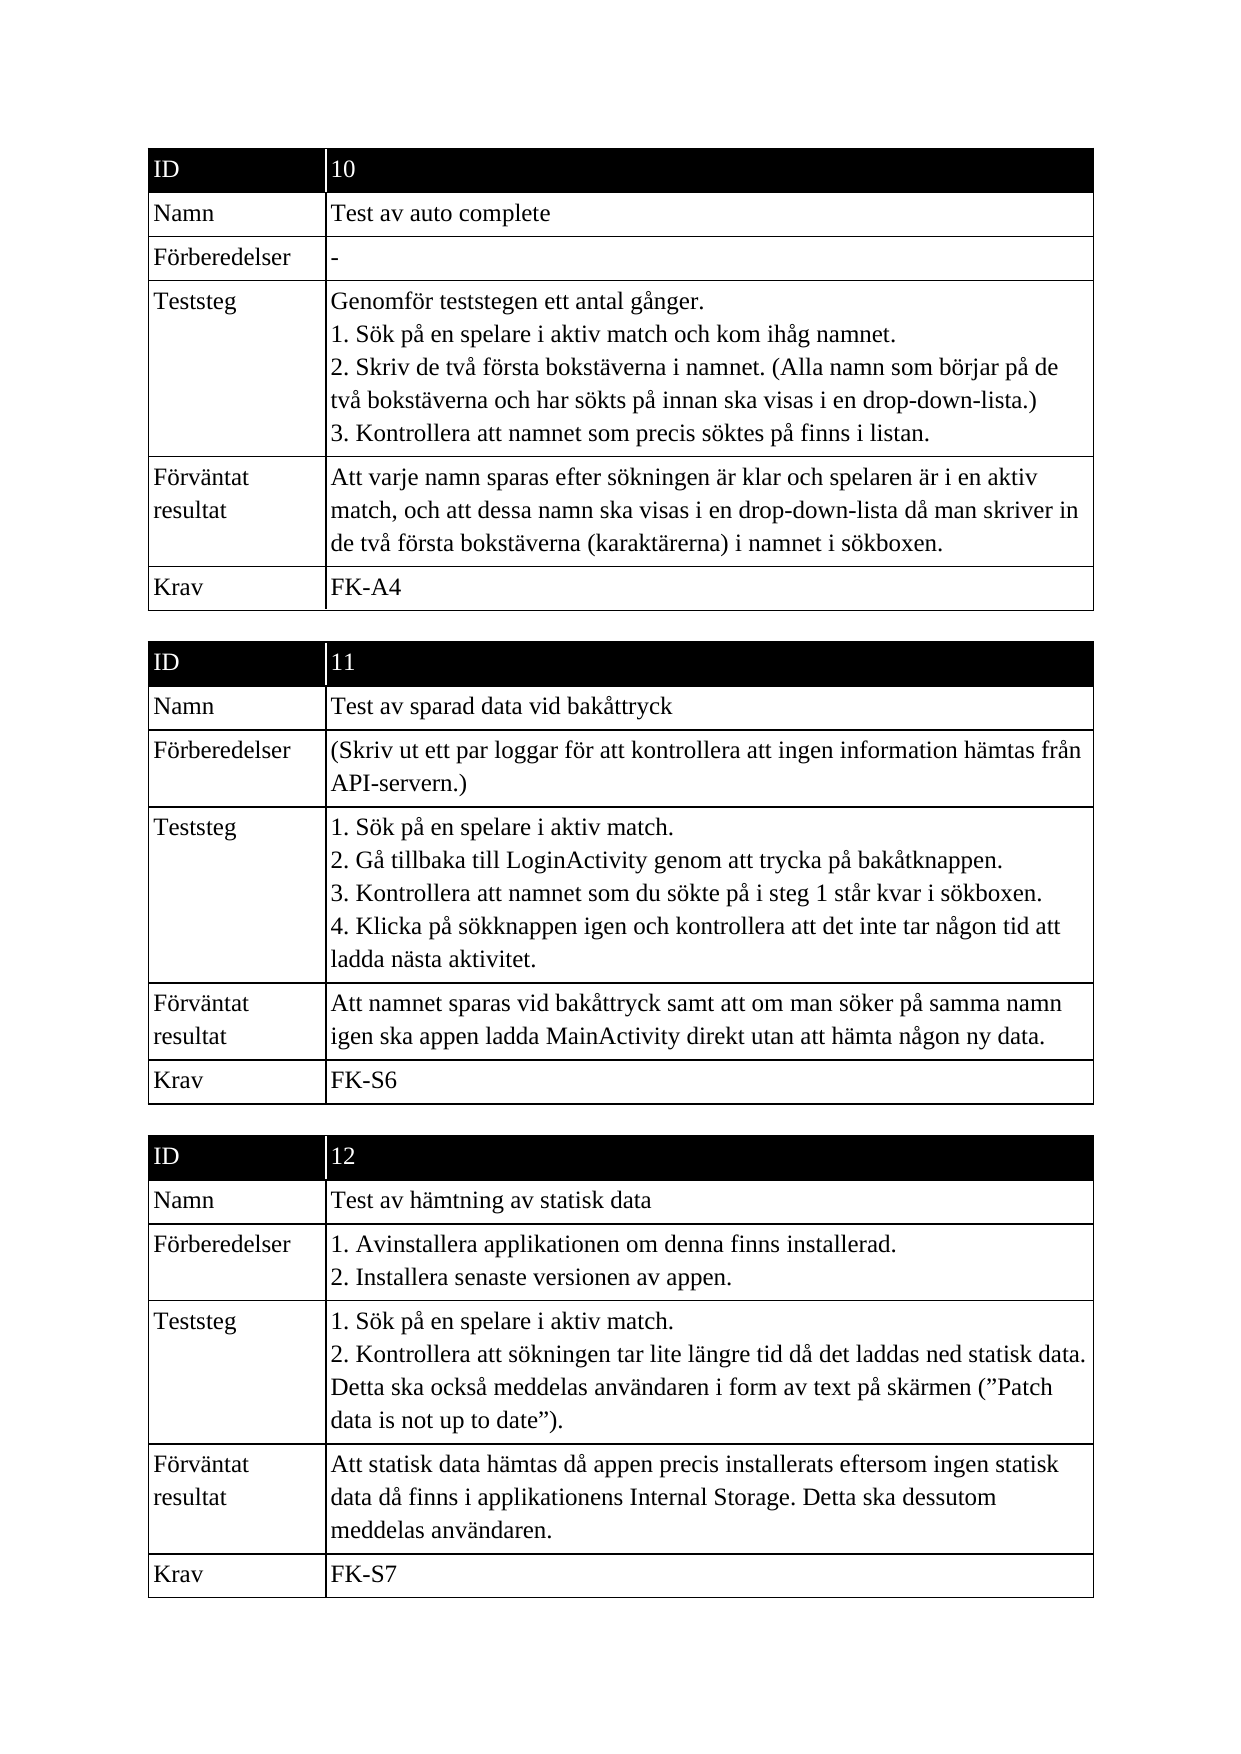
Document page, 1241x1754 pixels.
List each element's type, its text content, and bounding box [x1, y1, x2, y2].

table_cell (Skriv ut ett par loggar för att kontrollera att ingen information hämtas från API-servern.) [327, 731, 1093, 806]
table_header ID [149, 643, 325, 685]
table_cell Att namnet sparas vid bakåttryck samt att om man söker på samma namn igen ska appen ladda MainActivity direkt utan att hämta någon ny data. [327, 984, 1093, 1059]
table_cell Teststeg [149, 281, 325, 456]
table_cell - [327, 237, 1093, 279]
table_cell Teststeg [149, 808, 325, 982]
table_cell Namn [149, 687, 325, 729]
table_cell Förberedelser [149, 731, 325, 806]
table_cell Förväntat resultat [149, 457, 325, 566]
table_cell Genomför teststegen ett antal gånger. 1. Sök på en spelare i aktiv match och kom ihåg namnet. 2. Skriv de två första bokstäverna i namnet. (Alla namn som börjar på de två bokstäverna och har sökts på innan ska visas i en drop-down-lista.) 3. Kontrollera att namnet som precis söktes på finns i listan. [327, 281, 1093, 456]
table_cell Test av hämtning av statisk data [327, 1181, 1093, 1223]
table_cell Att statisk data hämtas då appen precis installerats eftersom ingen statisk data då finns i applikationens Internal Storage. Detta ska dessutom meddelas användaren. [327, 1445, 1093, 1553]
table_cell Förberedelser [149, 237, 325, 279]
table_header 11 [327, 643, 1093, 685]
table_cell 1. Sök på en spelare i aktiv match. 2. Gå tillbaka till LoginActivity genom att trycka på bakåtknappen. 3. Kontrollera att namnet som du sökte på i steg 1 står kvar i sökboxen. 4. Klicka på sökknappen igen och kontrollera att det inte tar någon tid att ladda nästa aktivitet. [327, 808, 1093, 982]
table_header 12 [327, 1137, 1093, 1179]
table_cell Förväntat resultat [149, 984, 325, 1059]
table_cell 1. Avinstallera applikationen om denna finns installerad. 2. Installera senaste versionen av appen. [327, 1225, 1093, 1300]
table_cell Test av sparad data vid bakåttryck [327, 687, 1093, 729]
table_cell Förväntat resultat [149, 1445, 325, 1553]
table_cell Test av auto complete [327, 193, 1093, 236]
table_cell Förberedelser [149, 1225, 325, 1300]
table_cell FK-S7 [327, 1555, 1093, 1597]
table_header 10 [327, 149, 1093, 192]
table_cell Krav [149, 1555, 325, 1597]
table_cell Krav [149, 567, 325, 609]
table_header ID [149, 1137, 325, 1179]
table_cell Krav [149, 1061, 325, 1103]
table_cell Att varje namn sparas efter sökningen är klar och spelaren är i en aktiv match, och att dessa namn ska visas i en drop-down-lista då man skriver in de två första bokstäverna (karaktärerna) i namnet i sökboxen. [327, 457, 1093, 566]
table_cell Namn [149, 193, 325, 236]
table_cell Namn [149, 1181, 325, 1223]
table_cell Teststeg [149, 1301, 325, 1443]
table_header ID [149, 149, 325, 192]
table_cell 1. Sök på en spelare i aktiv match. 2. Kontrollera att sökningen tar lite längre tid då det laddas ned statisk data. Detta ska också meddelas användaren i form av text på skärmen (”Patch data is not up to date”). [327, 1301, 1093, 1443]
table_cell FK-A4 [327, 567, 1093, 609]
table_cell FK-S6 [327, 1061, 1093, 1103]
